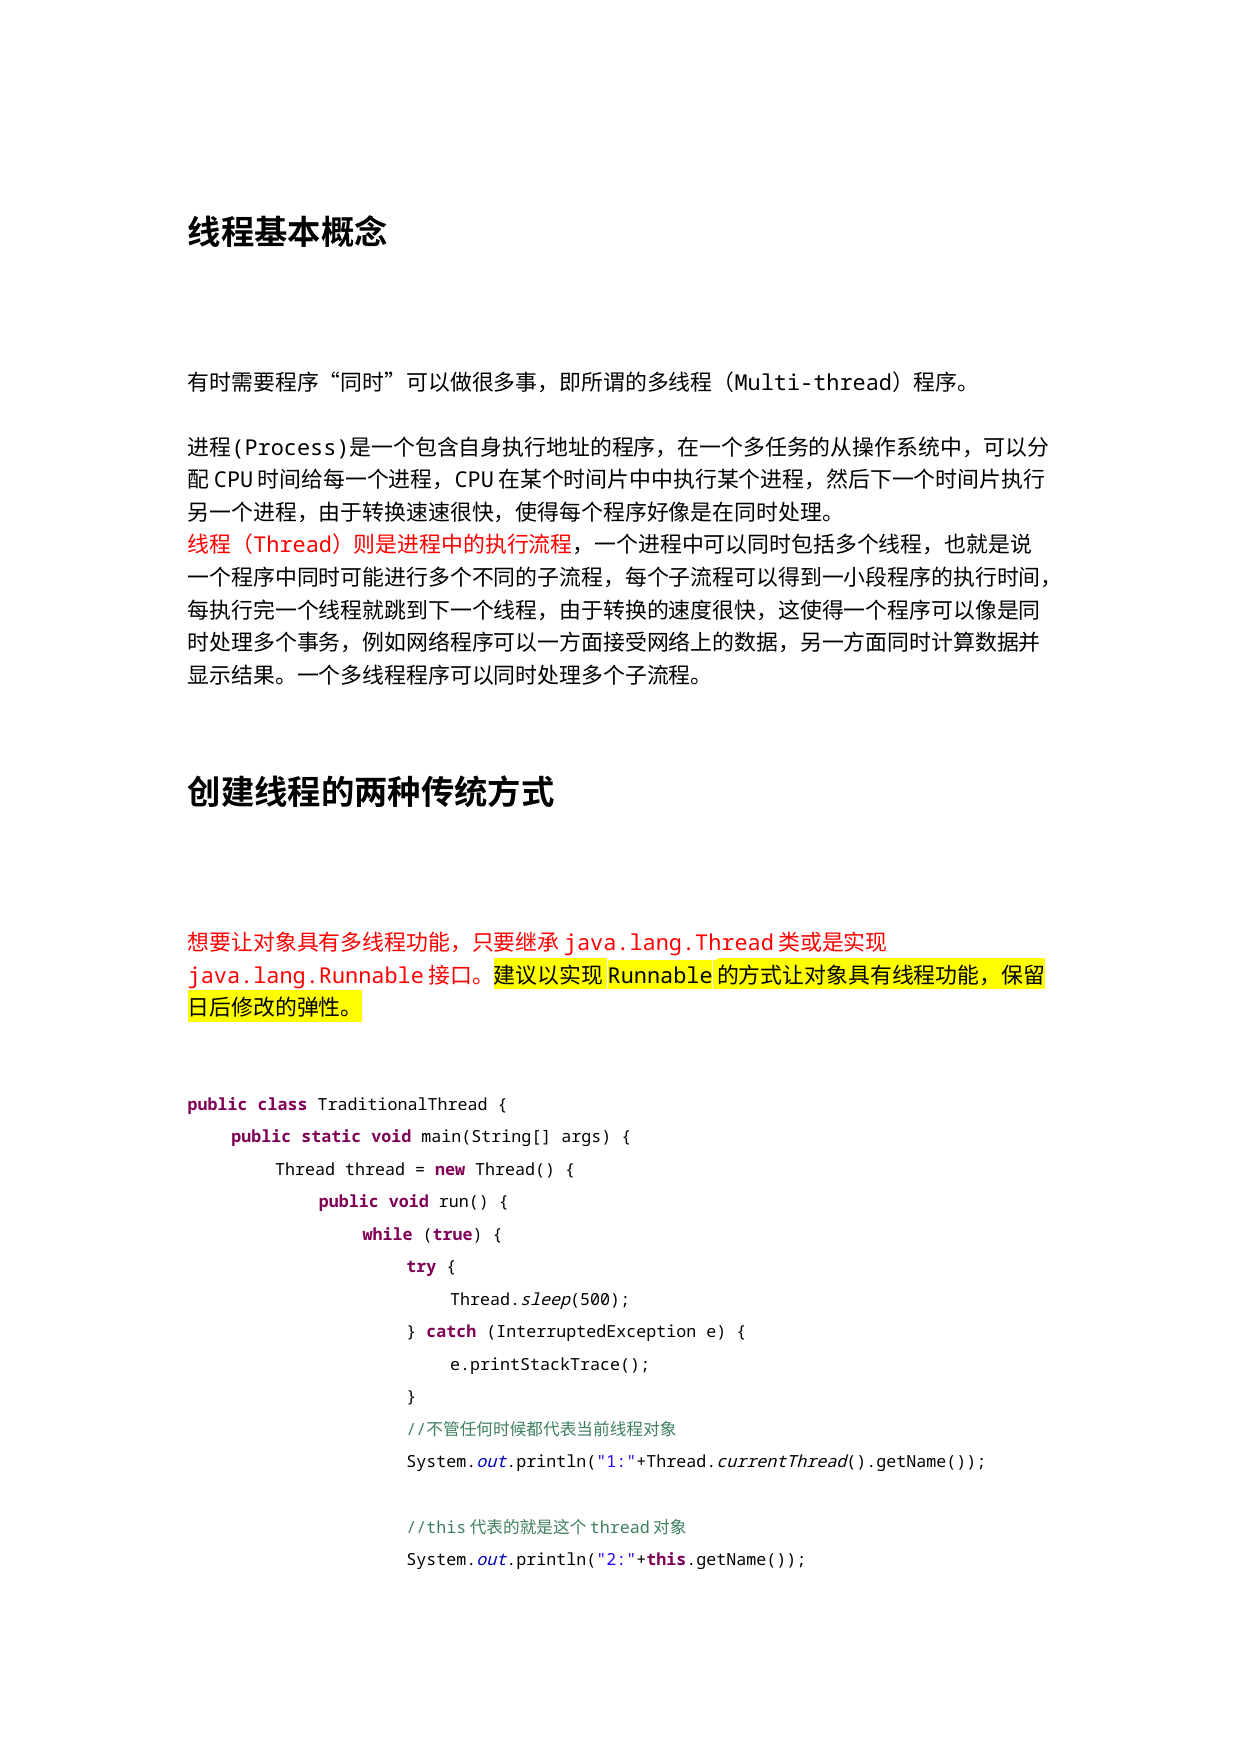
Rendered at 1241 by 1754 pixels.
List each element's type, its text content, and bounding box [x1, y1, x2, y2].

text } [187, 1380, 1053, 1412]
text try { [187, 1250, 1053, 1282]
text 线程（Thread）则是进程中的执行流程，一个进程中可以同时包括多个线程，也就是说一个程序中同时可能进行多个不同的子流程，每个子流程可以得到一小段程序的执行时间，每执行完一个线程就跳到下一个线程，由于转换的速度很快，这使得一个程序可以像是同时处理多个事务，例如网络程序可以一方面接受网络上的数据，另一方面同时计算数据并显示结果。一个多线程程序可以同时处理多个子流程。 [187, 527, 1053, 690]
text } catch (InterruptedException e) { [187, 1315, 1053, 1347]
text 进程(Process)是一个包含自身执行地址的程序，在一个多任务的从操作系统中，可以分配CPU时间给每一个进程，CPU在某个时间片中中执行某个进程，然后下一个时间片执行另一个进程，由于转换速速很快，使得每个程序好像是在同时处理。 [187, 430, 1053, 527]
text while (true) { [187, 1217, 1053, 1250]
text 想要让对象具有多线程功能，只要继承java.lang.Thread类或是实现java.lang.Runnable接口。建议以实现Runnable的方式让对象具有线程功能，保留日后修改的弹性。 [187, 925, 1053, 1022]
text Thread.sleep(500); [187, 1282, 1053, 1315]
text //不管任何时候都代表当前线程对象 [362, 1412, 1053, 1445]
text public void run() { [187, 1185, 1053, 1217]
text e.printStackTrace(); [187, 1347, 1053, 1380]
text Thread thread = new Thread() { [187, 1152, 1053, 1185]
text //this代表的就是这个thread对象 [362, 1510, 1053, 1542]
text 有时需要程序“同时”可以做很多事，即所谓的多线程（Multi-thread）程序。 [187, 365, 1053, 397]
text System.out.println("1:"+Thread.currentThread().getName()); [275, 1445, 1053, 1477]
subtitle 创建线程的两种传统方式 [187, 758, 1053, 823]
text public class TraditionalThread { [187, 1087, 1053, 1120]
text System.out.println("2:"+this.getName()); [187, 1542, 1053, 1575]
text public static void main(String[] args) { [187, 1120, 1053, 1152]
subtitle 线程基本概念 [187, 197, 1053, 262]
